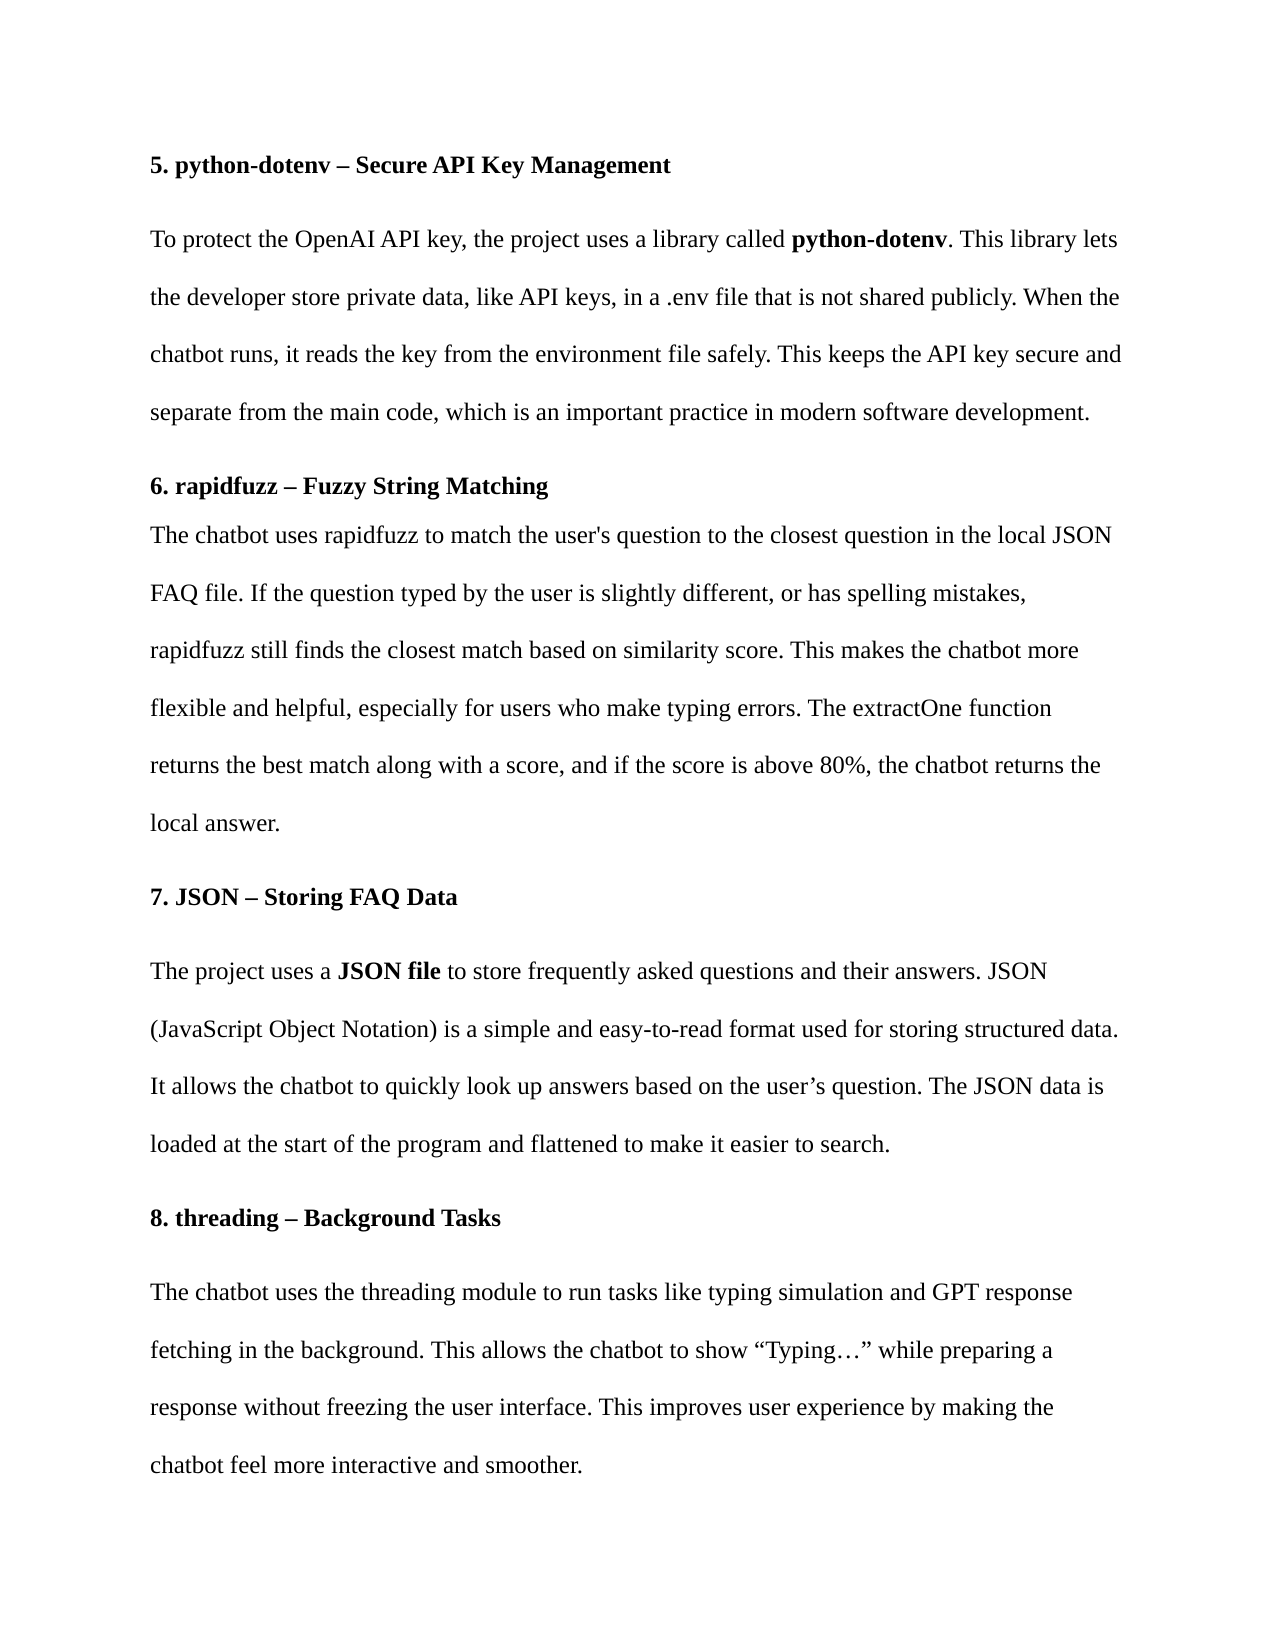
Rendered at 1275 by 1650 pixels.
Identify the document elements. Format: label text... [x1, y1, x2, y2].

text 6. rapidfuzz – Fuzzy String Matching [150, 471, 1125, 499]
text The chatbot uses rapidfuzz to match the user's question to the closest question in the local JSON FAQ file. If the question typed by the user is slightly different, or has spelling mistakes, rapidfuzz still finds the closest match based on similarity score. This makes the chatbot more flexible and helpful, especially for users who make typing errors. The extractOne function returns the best match along with a score, and if the score is above 80%, the chatbot returns the local answer. [150, 521, 1125, 837]
text The chatbot uses the threading module to run tasks like typing simulation and GPT response fetching in the background. This allows the chatbot to show “Typing…” while preparing a response without freezing the user interface. This improves user experience by making the chatbot feel more interactive and smoother. [150, 1277, 1125, 1478]
text The project uses a JSON file to store frequently asked questions and their answers. JSON (JavaScript Object Notation) is a simple and easy-to-read format used for storing structured data. It allows the chatbot to quickly look up answers based on the user’s question. The JSON data is loaded at the start of the program and flattened to make it easier to search. [150, 956, 1125, 1158]
text 8. threading – Background Tasks [150, 1203, 1125, 1232]
text To protect the OpenAI API key, the project uses a library called python-dotenv. This library lets the developer store private data, like API keys, in a .env file that is not shared publicly. When the chatbot runs, it reads the key from the environment file safely. This keeps the API key secure and separate from the main code, which is an important practice in modern software development. [150, 224, 1125, 425]
text 5. python-dotenv – Secure API Key Management [150, 150, 1125, 179]
text 7. JSON – Storing FAQ Data [150, 882, 1125, 911]
